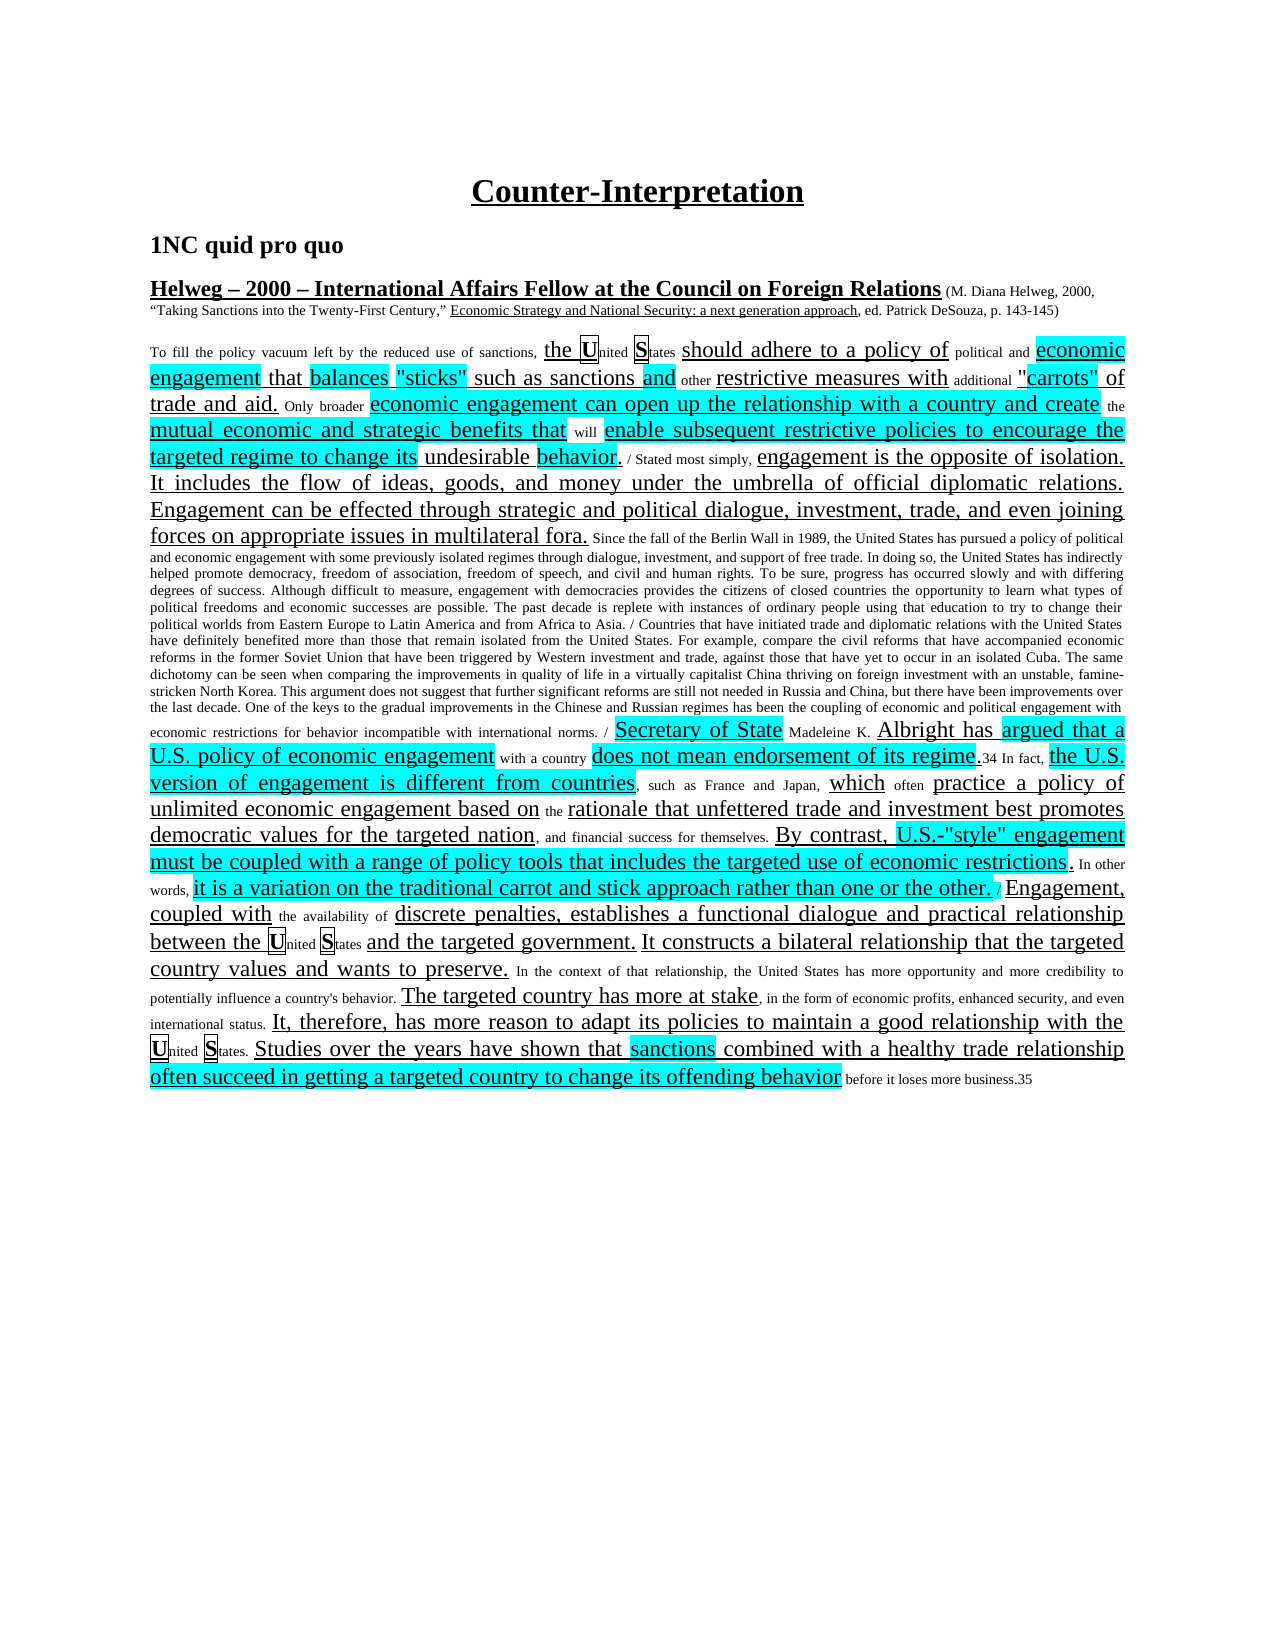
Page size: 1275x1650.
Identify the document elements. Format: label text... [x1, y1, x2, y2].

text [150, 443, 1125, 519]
subtitle 1NC quid pro quo [150, 230, 1125, 259]
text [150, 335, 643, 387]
text Helweg – 2000 – International Affairs Fellow at the Council on Foreign Relations (M. Diana Helweg, 2000, “Taking Sanctions into the Twenty-First Century,” Economic Strategy and National Security: a next generation approach, ed. Patrick DeSouza, p. 143-145) [150, 276, 1125, 319]
subtitle Counter-Interpretation [150, 171, 1125, 209]
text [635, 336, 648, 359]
text To fill the policy vacuum left by the reduced use of sanctions, the United States should adhere to a policy of political and economic engagement that balances "sticks" such as sanctions and other restrictive measures with additional "carrots" of trade and aid. Only broader economic engagement can open up the relationship with a country and create the mutual economic and strategic benefits that will enable subsequent restrictive policies to encourage the targeted regime to change its undesirable behavior. / Stated most simply, engagement is the opposite of isolation. It includes the flow of ideas, goods, and money under the umbrella of official diplomatic relations. Engagement can be effected through strategic and political dialogue, investment, trade, and even joining forces on appropriate issues in multilateral fora. Since the fall of the Berlin Wall in 1989, the United States has pursued a policy of political and economic engagement with some previously isolated regimes through dialogue, investment, and support of free trade. In doing so, the United States has indirectly helped promote democracy, freedom of association, freedom of speech, and civil and human rights. To be sure, progress has occurred slowly and with differing degrees of success. Although difficult to measure, engagement with democracies provides the citizens of closed countries the opportunity to learn what types of political freedoms and economic successes are possible. The past decade is replete with instances of ordinary people using that education to try to change their political worlds from Eastern Europe to Latin America and from Africa to Asia. / Countries that have initiated trade and diplomatic relations with the United States have definitely benefited more than those that remain isolated from the United States. For example, compare the civil reforms that have accompanied economic reforms in the former Soviet Union that have been triggered by Western investment and trade, against those that have yet to occur in an isolated Cuba. The same dichotomy can be seen when comparing the improvements in quality of life in a virtually capitalist China thriving on foreign investment with an unstable, famine-stricken North Korea. This argument does not suggest that further significant reforms are still not needed in Russia and China, but there have been improvements over the last decade. One of the keys to the gradual improvements in the Chinese and Russian regimes has been the coupling of economic and political engagement with economic restrictions for behavior incompatible with international norms. / Secretary of State Madeleine K. Albright has argued that a U.S. policy of economic engagement with a country does not mean endorsement of its regime.34 In fact, the U.S. version of engagement is different from countries, such as France and Japan, which often practice a policy of unlimited economic engagement based on the rationale that unfettered trade and investment best promotes democratic values for the targeted nation, and financial success for themselves. By contrast, U.S.-"style" engagement must be coupled with a range of policy tools that includes the targeted use of economic restrictions. In other words, it is a variation on the traditional carrot and stick approach rather than one or the other. / Engagement, coupled with the availability of discrete penalties, establishes a functional dialogue and practical relationship between the United States and the targeted government. It constructs a bilateral relationship that the targeted country values and wants to preserve. In the context of that relationship, the United States has more opportunity and more credibility to potentially influence a country's behavior. The targeted country has more at stake, in the form of economic profits, enhanced security, and even international status. It, therefore, has more reason to adapt its policies to maintain a good relationship with the United States. Studies over the years have shown that sanctions combined with a healthy trade relationship often succeed in getting a targeted country to change its offending behavior before it loses more business.35 [150, 520, 1125, 848]
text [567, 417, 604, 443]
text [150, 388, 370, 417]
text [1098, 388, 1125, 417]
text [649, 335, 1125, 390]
